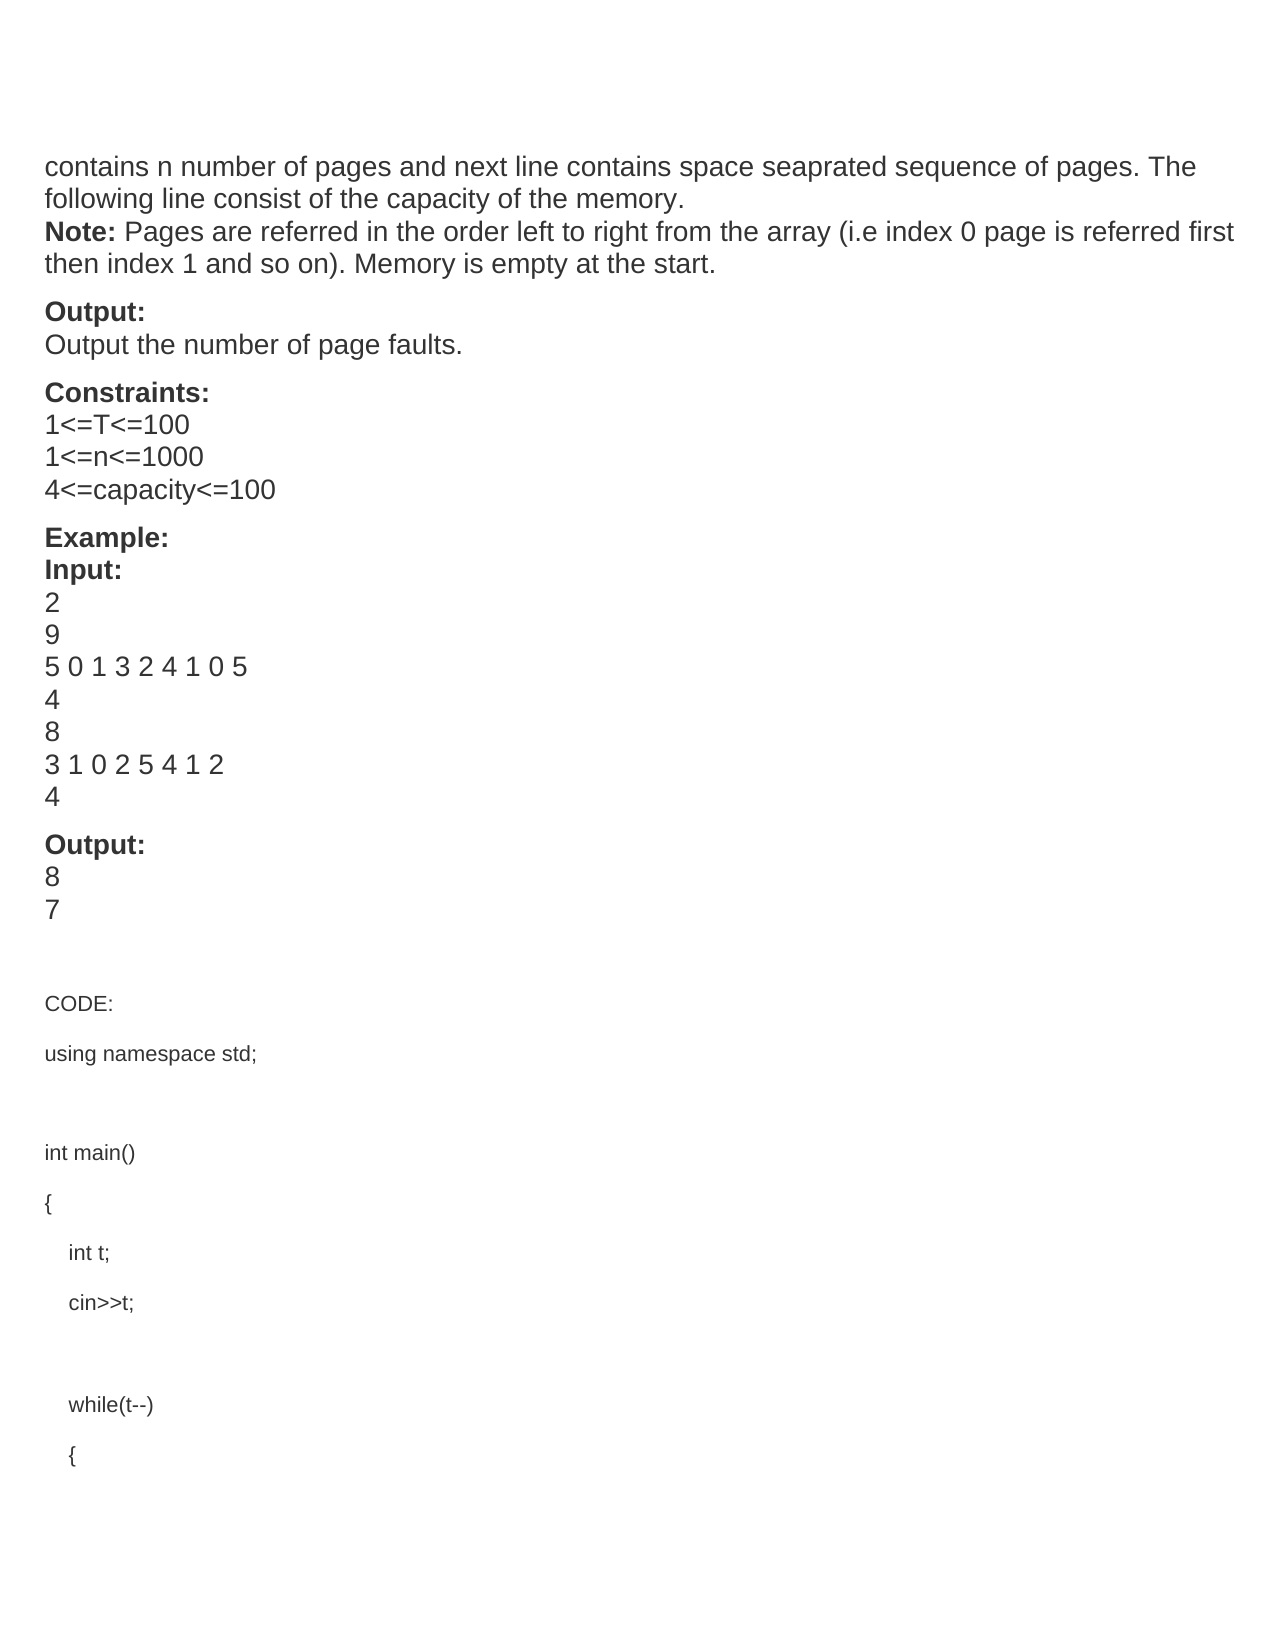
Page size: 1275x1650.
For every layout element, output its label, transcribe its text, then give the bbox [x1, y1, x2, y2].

text using namespace std; [44, 1040, 1240, 1066]
text while(t--) [44, 1392, 1240, 1417]
text Output: Output the number of page faults. [44, 295, 1240, 360]
text Example: Input: 2 9 5 0 1 3 2 4 1 0 5 4 8 3 1 0 2 5 4 1 2 4 [44, 521, 1240, 812]
text int t; [44, 1239, 1240, 1265]
text CODE: [44, 991, 1240, 1016]
text Output: 8 7 [44, 828, 1240, 925]
text Constraints: 1<=T<=100 1<=n<=1000 4<=capacity<=100 [44, 376, 1240, 505]
text int main() [44, 1140, 1240, 1165]
text { [44, 1190, 1240, 1215]
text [44, 150, 1240, 279]
text { [44, 1442, 1240, 1467]
text cin>>t; [44, 1289, 1240, 1314]
